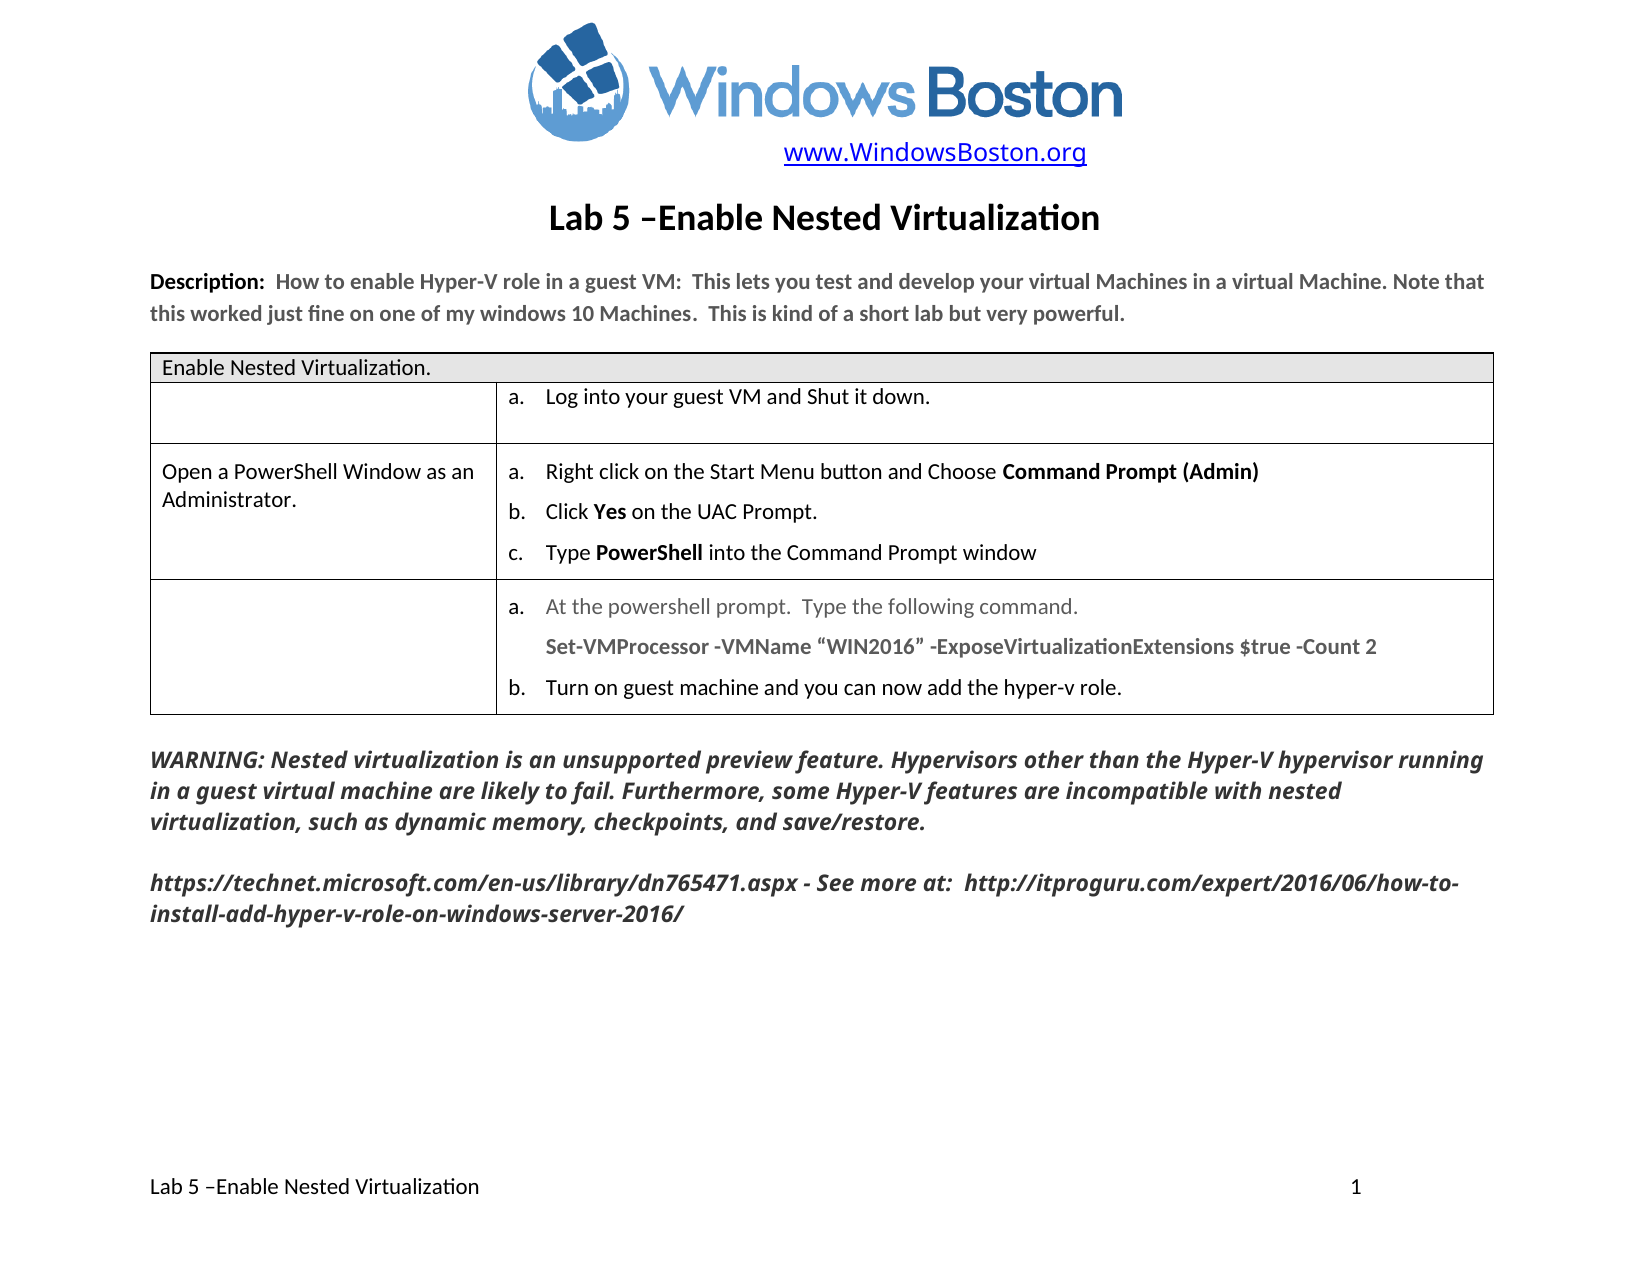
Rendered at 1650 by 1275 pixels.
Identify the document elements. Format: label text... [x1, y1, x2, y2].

table_cell [151, 383, 496, 443]
text https://technet.microsoft.com/en-us/library/dn765471.aspx - See more at: http://itproguru.com/expert/2016/06/how-to-install-add-hyper-v-role-on-windows-server-2016/ [150, 867, 1500, 929]
picture [500, 14, 1149, 163]
text WARNING: Nested virtualization is an unsupported preview feature. Hypervisors other than the Hyper-V hypervisor running in a guest virtual machine are likely to fail. Furthermore, some Hyper-V features are incompatible with nested virtualization, such as dynamic memory, checkpoints, and save/restore. [150, 744, 1500, 837]
table_cell [151, 580, 496, 713]
text Lab 5 –Enable Nested Virtualization [150, 194, 1500, 239]
table_cell Open a PowerShell Window as an Administrator. [151, 444, 496, 578]
picture [1075, 149, 1082, 159]
table_header Enable Nested Virtualization. [151, 354, 1493, 382]
table_cell At the powershell prompt. Type the following command. Set-VMProcessor -VMName “WIN2016” -ExposeVirtualizationExtensions $true -Count 2 Turn on guest machine and you can now add the hyper-v role. [497, 580, 1493, 713]
table_cell Log into your guest VM and Shut it down. [497, 383, 1493, 443]
table_cell Right click on the Start Menu button and Choose Command Prompt (Admin) Click Yes on the UAC Prompt. Type PowerShell into the Command Prompt window [497, 444, 1493, 578]
text Description: How to enable Hyper-V role in a guest VM: This lets you test and develop your virtual Machines in a virtual Machine. Note that this worked just fine on one of my windows 10 Machines. This is kind of a short lab but very powerful. [150, 267, 1500, 327]
